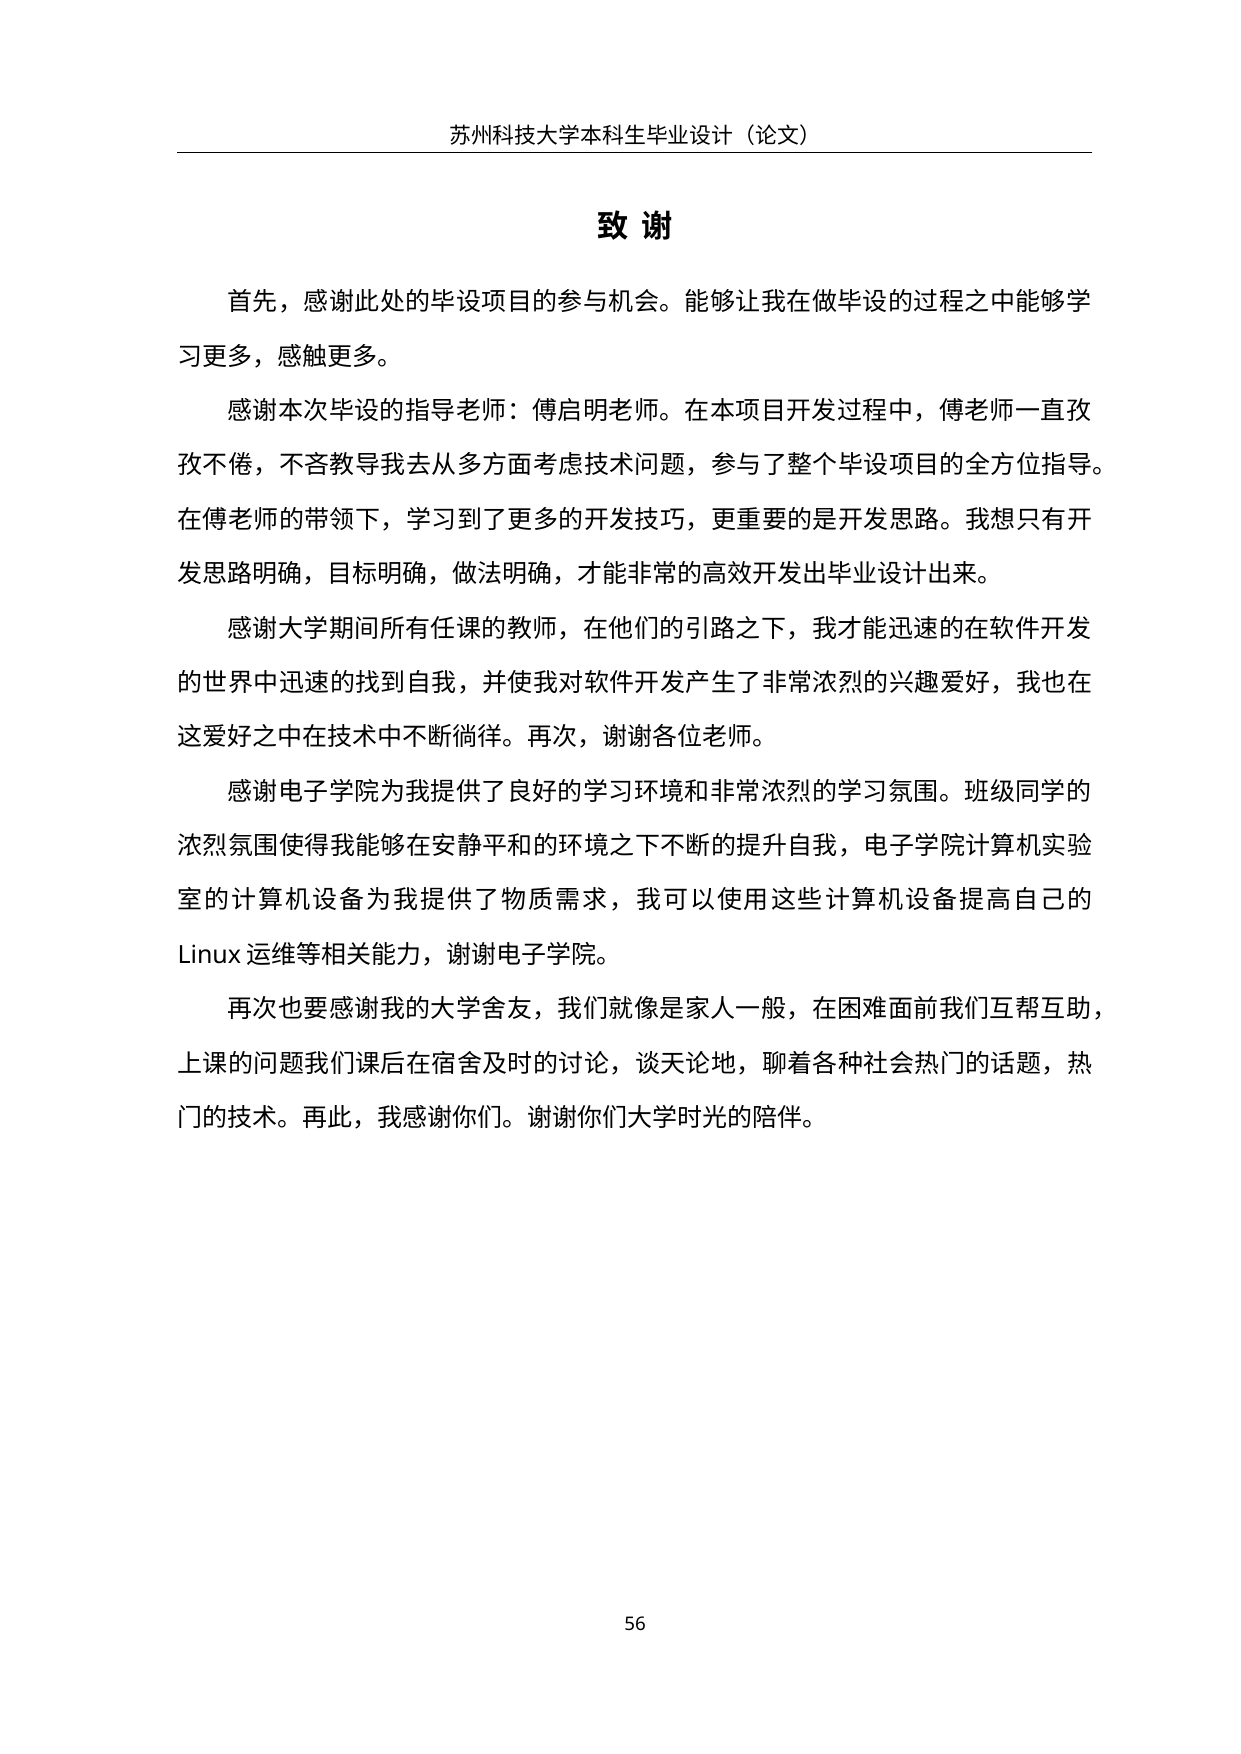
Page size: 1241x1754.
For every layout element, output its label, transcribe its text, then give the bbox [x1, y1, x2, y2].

text 感谢电子学院为我提供了良好的学习环境和非常浓烈的学习氛围。班级同学的浓烈氛围使得我能够在安静平和的环境之下不断的提升自我，电子学院计算机实验室的计算机设备为我提供了物质需求，我可以使用这些计算机设备提高自己的Linux运维等相关能力，谢谢电子学院。 [177, 771, 1092, 971]
list 致 谢 [177, 201, 1092, 247]
text 感谢本次毕设的指导老师：傅启明老师。在本项目开发过程中，傅老师一直孜孜不倦，不吝教导我去从多方面考虑技术问题，参与了整个毕设项目的全方位指导。在傅老师的带领下，学习到了更多的开发技巧，更重要的是开发思路。我想只有开发思路明确，目标明确，做法明确，才能非常的高效开发出毕业设计出来。 [177, 391, 1092, 590]
text 首先，感谢此处的毕设项目的参与机会。能够让我在做毕设的过程之中能够学习更多，感触更多。 [177, 282, 1092, 372]
text 再次也要感谢我的大学舍友，我们就像是家人一般，在困难面前我们互帮互助，上课的问题我们课后在宿舍及时的讨论，谈天论地，聊着各种社会热门的话题，热门的技术。再此，我感谢你们。谢谢你们大学时光的陪伴。 [177, 989, 1092, 1134]
text 感谢大学期间所有任课的教师，在他们的引路之下，我才能迅速的在软件开发的世界中迅速的找到自我，并使我对软件开发产生了非常浓烈的兴趣爱好，我也在这爱好之中在技术中不断徜徉。再次，谢谢各位老师。 [177, 608, 1092, 753]
